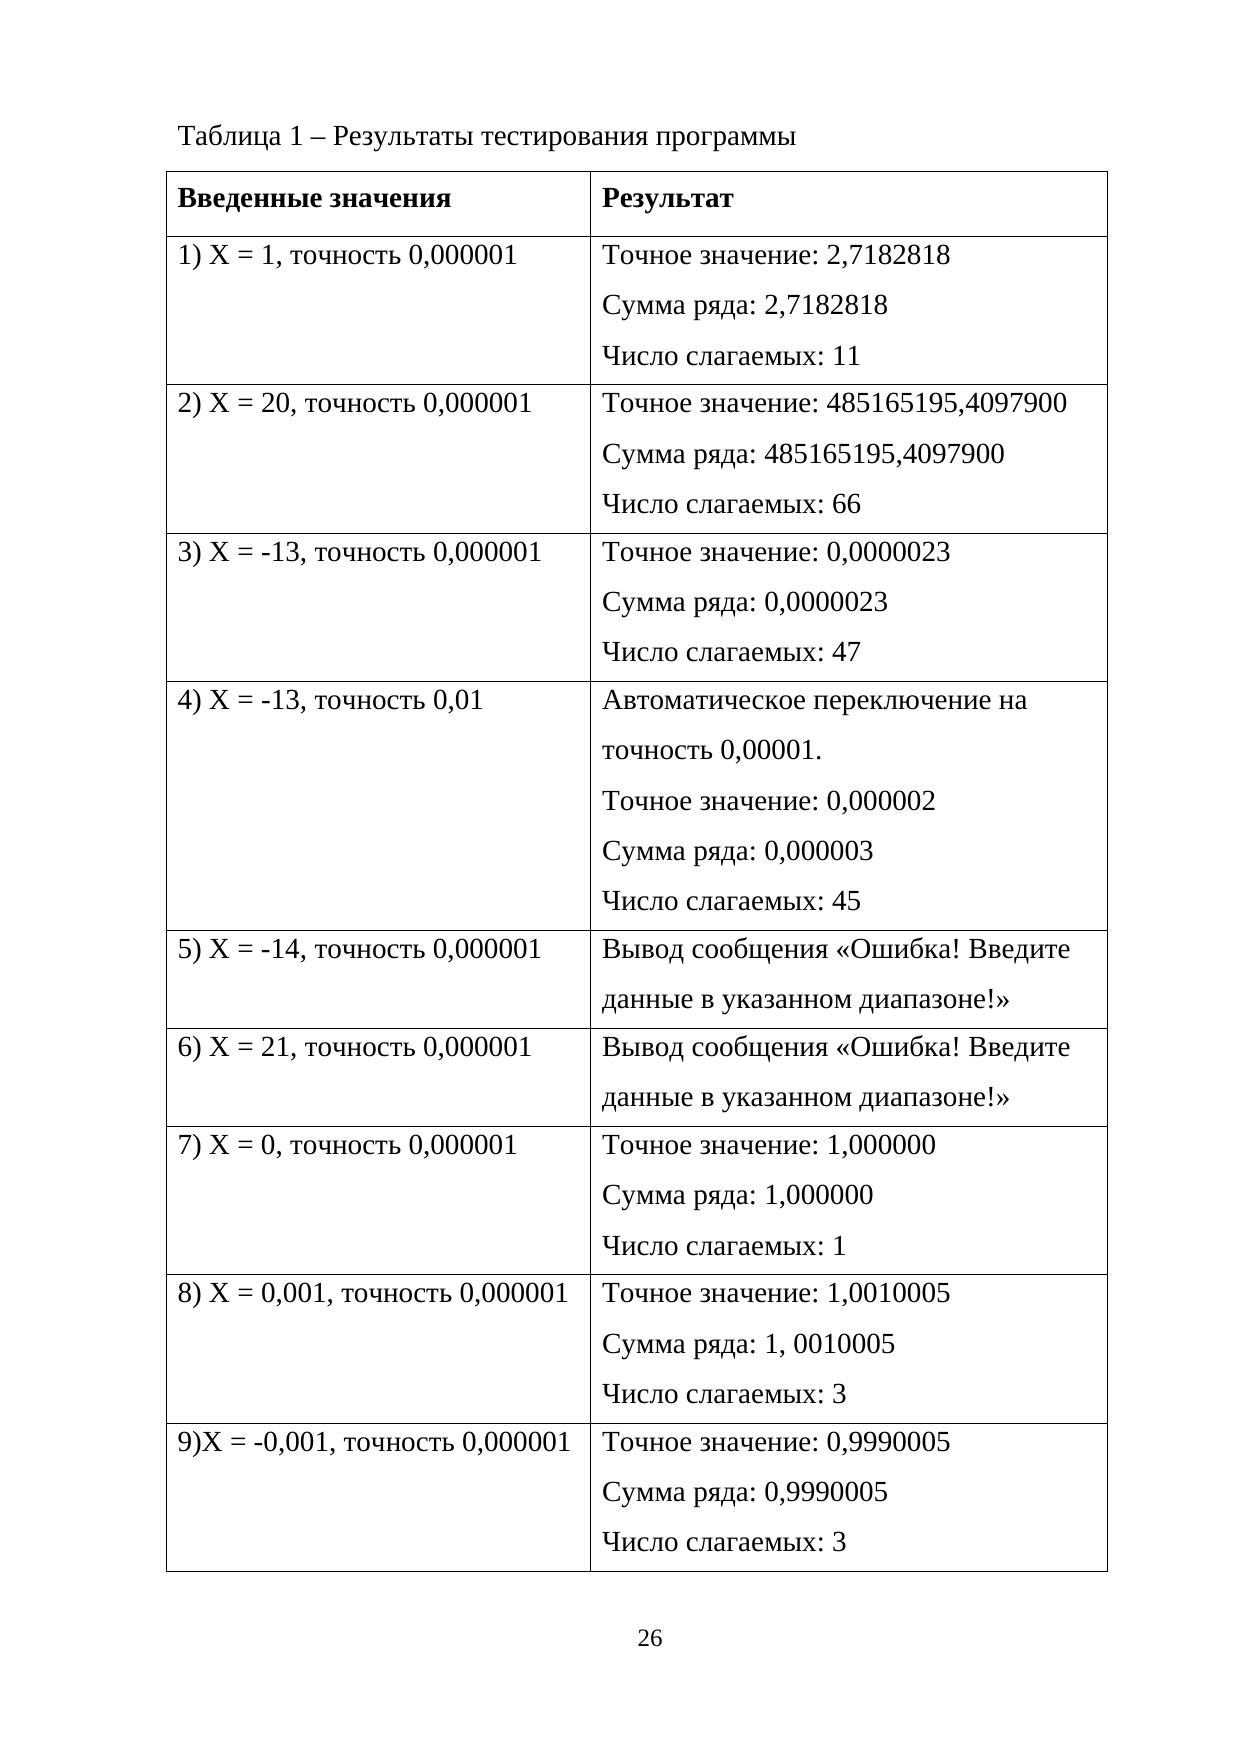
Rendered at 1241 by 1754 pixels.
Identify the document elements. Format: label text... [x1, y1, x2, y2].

table_cell 7) X = 0, точность 0,000001 [167, 1127, 590, 1274]
table_cell 2) Х = 20, точность 0,000001 [167, 385, 590, 533]
table_cell 3) Х = -13, точность 0,000001 [167, 534, 590, 681]
table_cell Точное значение: 485165195,4097900 Сумма ряда: 485165195,4097900 Число слагаемых: 66 [591, 385, 1107, 533]
table_cell 5) X = -14, точность 0,000001 [167, 931, 590, 1028]
text Таблица 1 – Результаты тестирования программы [177, 118, 1122, 152]
table_header Результат [591, 172, 1107, 236]
table_cell 1) X = 1, точность 0,000001 [167, 237, 590, 384]
table_header Введенные значения [167, 172, 590, 236]
table_cell Точное значение: 1,0010005 Сумма ряда: 1, 0010005 Число слагаемых: 3 [591, 1275, 1107, 1423]
table_cell 8) Х = 0,001, точность 0,000001 [167, 1275, 590, 1423]
table_cell Точное значение: 2,7182818 Сумма ряда: 2,7182818 Число слагаемых: 11 [591, 237, 1107, 384]
table_cell Точное значение: 0,9990005 Сумма ряда: 0,9990005 Число слагаемых: 3 [591, 1424, 1107, 1571]
table_cell Точное значение: 1,000000 Сумма ряда: 1,000000 Число слагаемых: 1 [591, 1127, 1107, 1274]
table_cell Автоматическое переключение на точность 0,00001. Точное значение: 0,000002 Сумма ряда: 0,000003 Число слагаемых: 45 [591, 682, 1107, 930]
table_cell 4) Х = -13, точность 0,01 [167, 682, 590, 930]
table_cell 9)Х = -0,001, точность 0,000001 [167, 1424, 590, 1571]
table_cell Вывод сообщения «Ошибка! Введите данные в указанном диапазоне!» [591, 1029, 1107, 1126]
table_cell Точное значение: 0,0000023 Сумма ряда: 0,0000023 Число слагаемых: 47 [591, 534, 1107, 681]
table_cell 6) X = 21, точность 0,000001 [167, 1029, 590, 1126]
table_cell Вывод сообщения «Ошибка! Введите данные в указанном диапазоне!» [591, 931, 1107, 1028]
